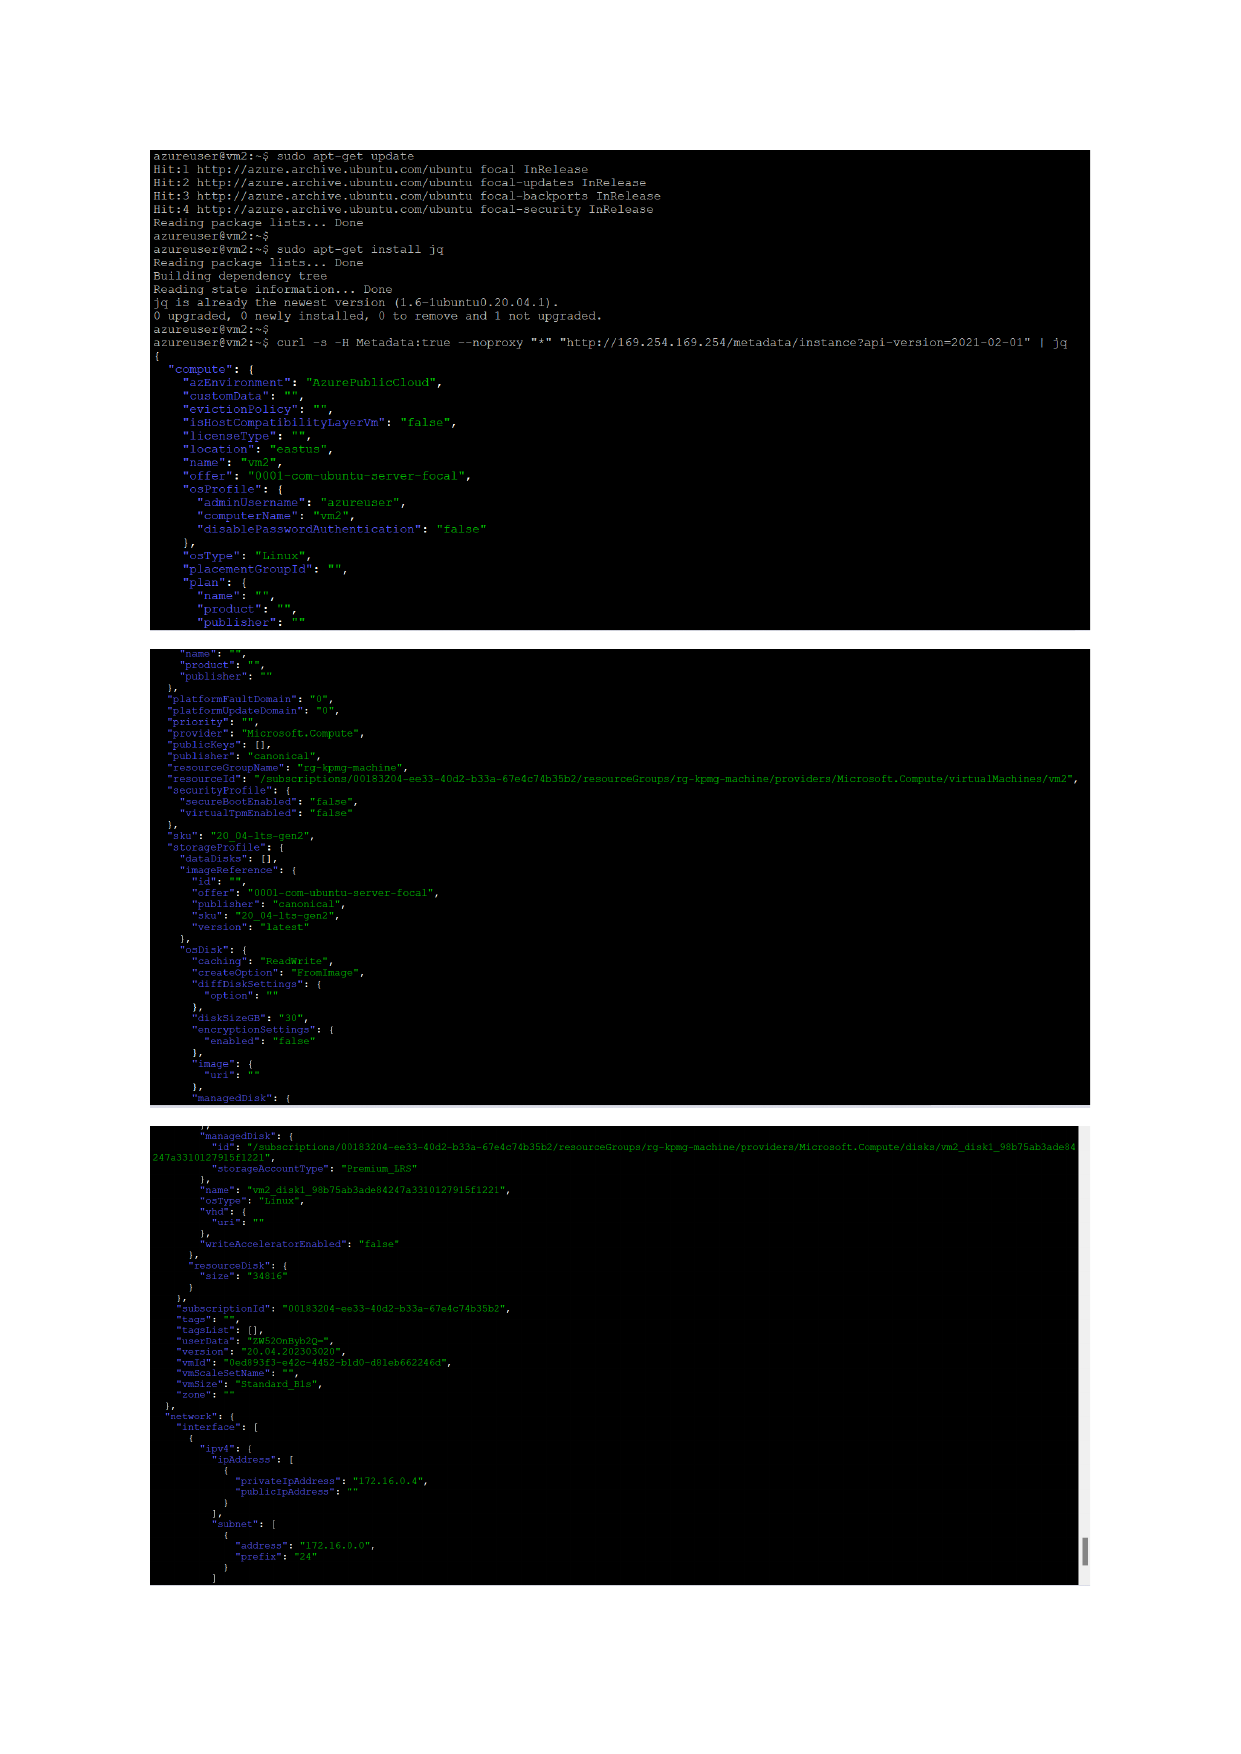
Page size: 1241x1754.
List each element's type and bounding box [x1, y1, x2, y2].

picture [150, 1126, 1091, 1586]
picture [150, 150, 1091, 631]
picture [150, 649, 1091, 1108]
